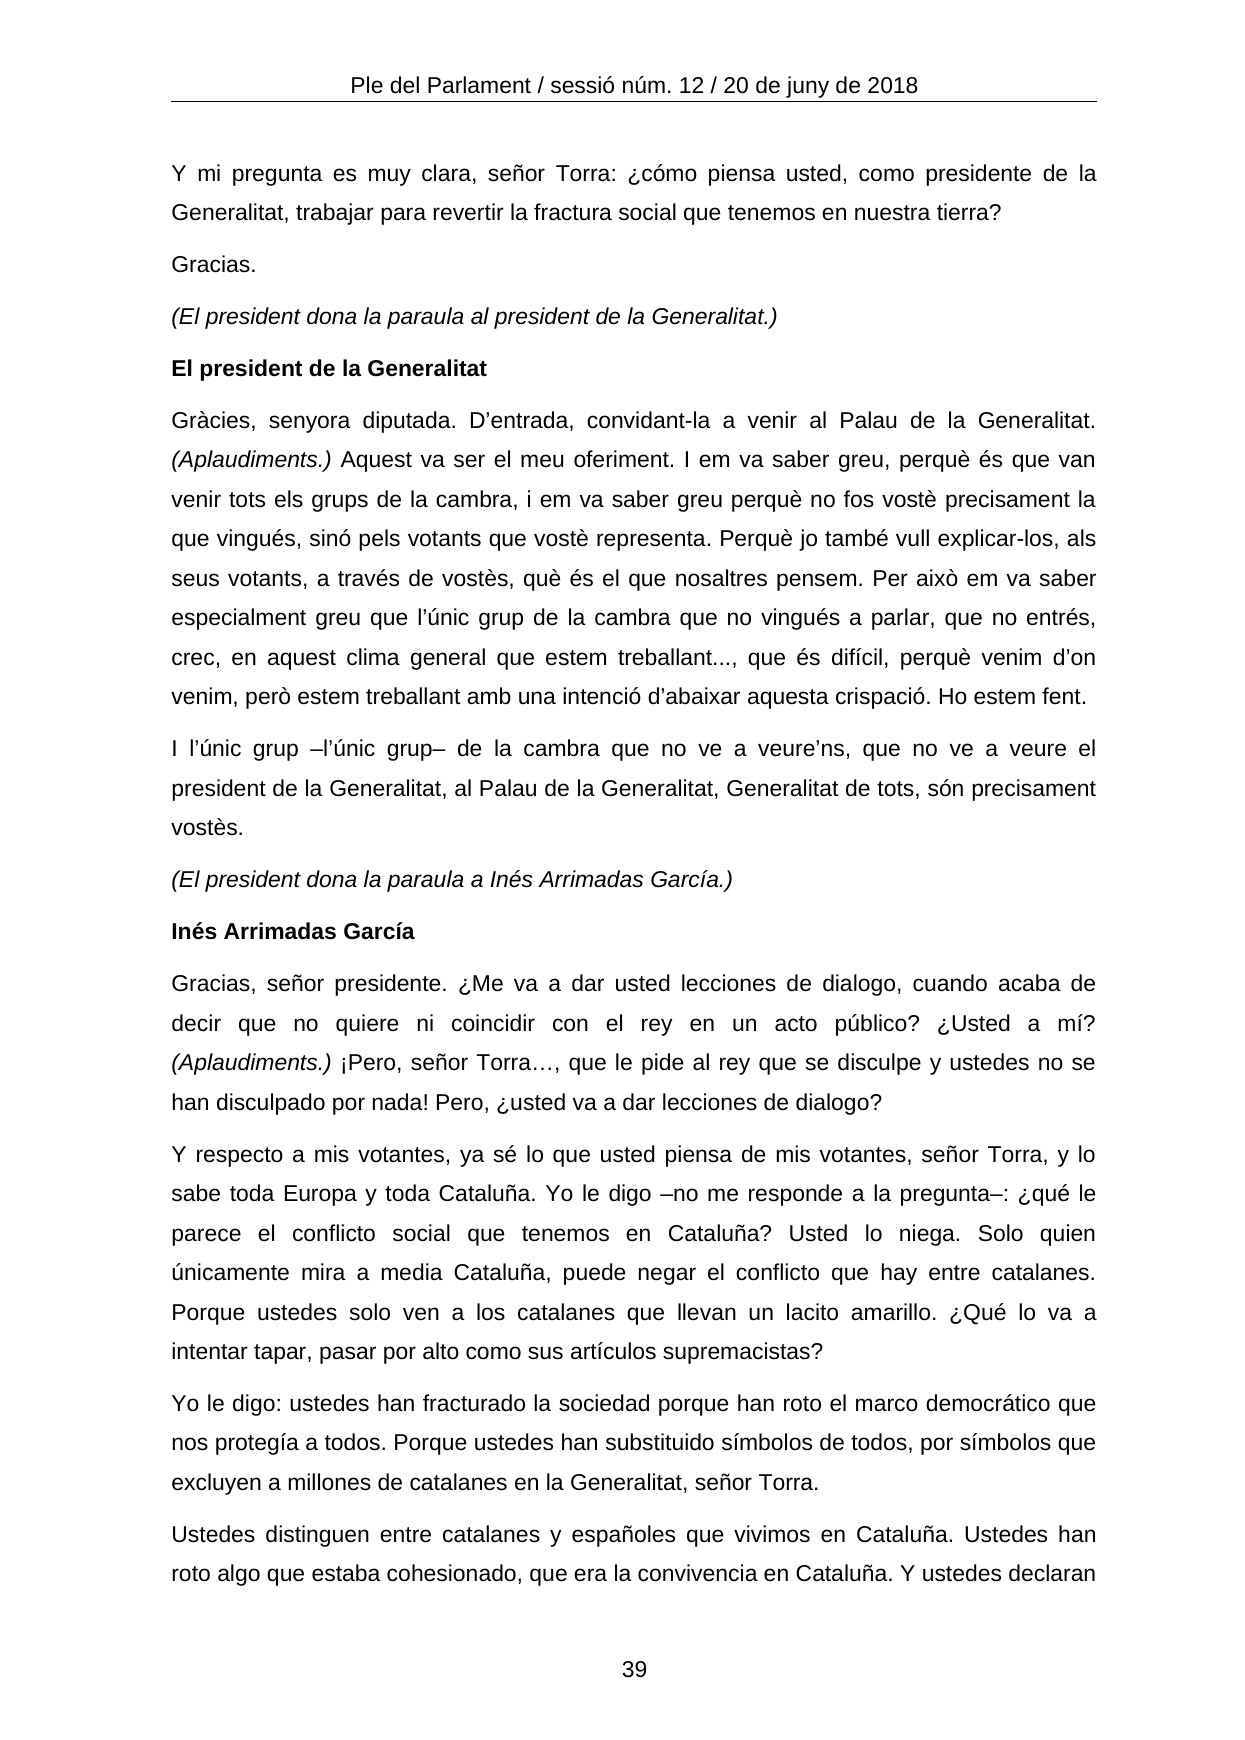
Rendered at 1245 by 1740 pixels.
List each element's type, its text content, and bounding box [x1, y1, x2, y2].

text (El president dona la paraula a Inés Arrimadas García.) [171, 866, 1097, 892]
text Gracias, señor presidente. ¿Me va a dar usted lecciones de dialogo, cuando acaba de decir que no quiere ni coincidir con el rey en un acto público? ¿Usted a mí? (Aplaudiments.) ¡Pero, señor Torra…, que le pide al rey que se disculpe y ustedes no se han disculpado por nada! Pero, ¿usted va a dar lecciones de dialogo? [171, 970, 1097, 1115]
text I l’únic grup –l’únic grup– de la cambra que no ve a veure’ns, que no ve a veure el president de la Generalitat, al Palau de la Generalitat, Generalitat de tots, són precisament vostès. [171, 735, 1097, 841]
text Gracias. [171, 251, 1097, 277]
text Y mi pregunta es muy clara, señor Torra: ¿cómo piensa usted, como presidente de la Generalitat, trabajar para revertir la fractura social que tenemos en nuestra tierra? [171, 159, 1097, 225]
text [171, 1521, 1097, 1587]
text Y respecto a mis votantes, ya sé lo que usted piensa de mis votantes, señor Torra, y lo sabe toda Europa y toda Cataluña. Yo le digo –no me responde a la pregunta–: ¿qué le parece el conflicto social que tenemos en Cataluña? Usted lo niega. Solo quien únicamente mira a media Cataluña, puede negar el conflicto que hay entre catalanes. Porque ustedes solo ven a los catalanes que llevan un lacito amarillo. ¿Qué lo va a intentar tapar, pasar por alto como sus artículos supremacistas? [171, 1141, 1097, 1364]
text Inés Arrimadas García [171, 918, 1097, 944]
text Yo le digo: ustedes han fracturado la sociedad porque han roto el marco democrático que nos protegía a todos. Porque ustedes han substituido símbolos de todos, por símbolos que excluyen a millones de catalanes en la Generalitat, señor Torra. [171, 1390, 1097, 1495]
text (El president dona la paraula al president de la Generalitat.) [171, 303, 1097, 329]
text El president de la Generalitat [171, 355, 1097, 381]
text Gràcies, senyora diputada. D’entrada, convidant-la a venir al Palau de la Generalitat. (Aplaudiments.) Aquest va ser el meu oferiment. I em va saber greu, perquè és que van venir tots els grups de la cambra, i em va saber greu perquè no fos vostè precisament la que vingués, sinó pels votants que vostè representa. Perquè jo també vull explicar-los, als seus votants, a través de vostès, què és el que nosaltres pensem. Per això em va saber especialment greu que l’únic grup de la cambra que no vingués a parlar, que no entrés, crec, en aquest clima general que estem treballant..., que és difícil, perquè venim d’on venim, però estem treballant amb una intenció d’abaixar aquesta crispació. Ho estem fent. [171, 407, 1097, 709]
